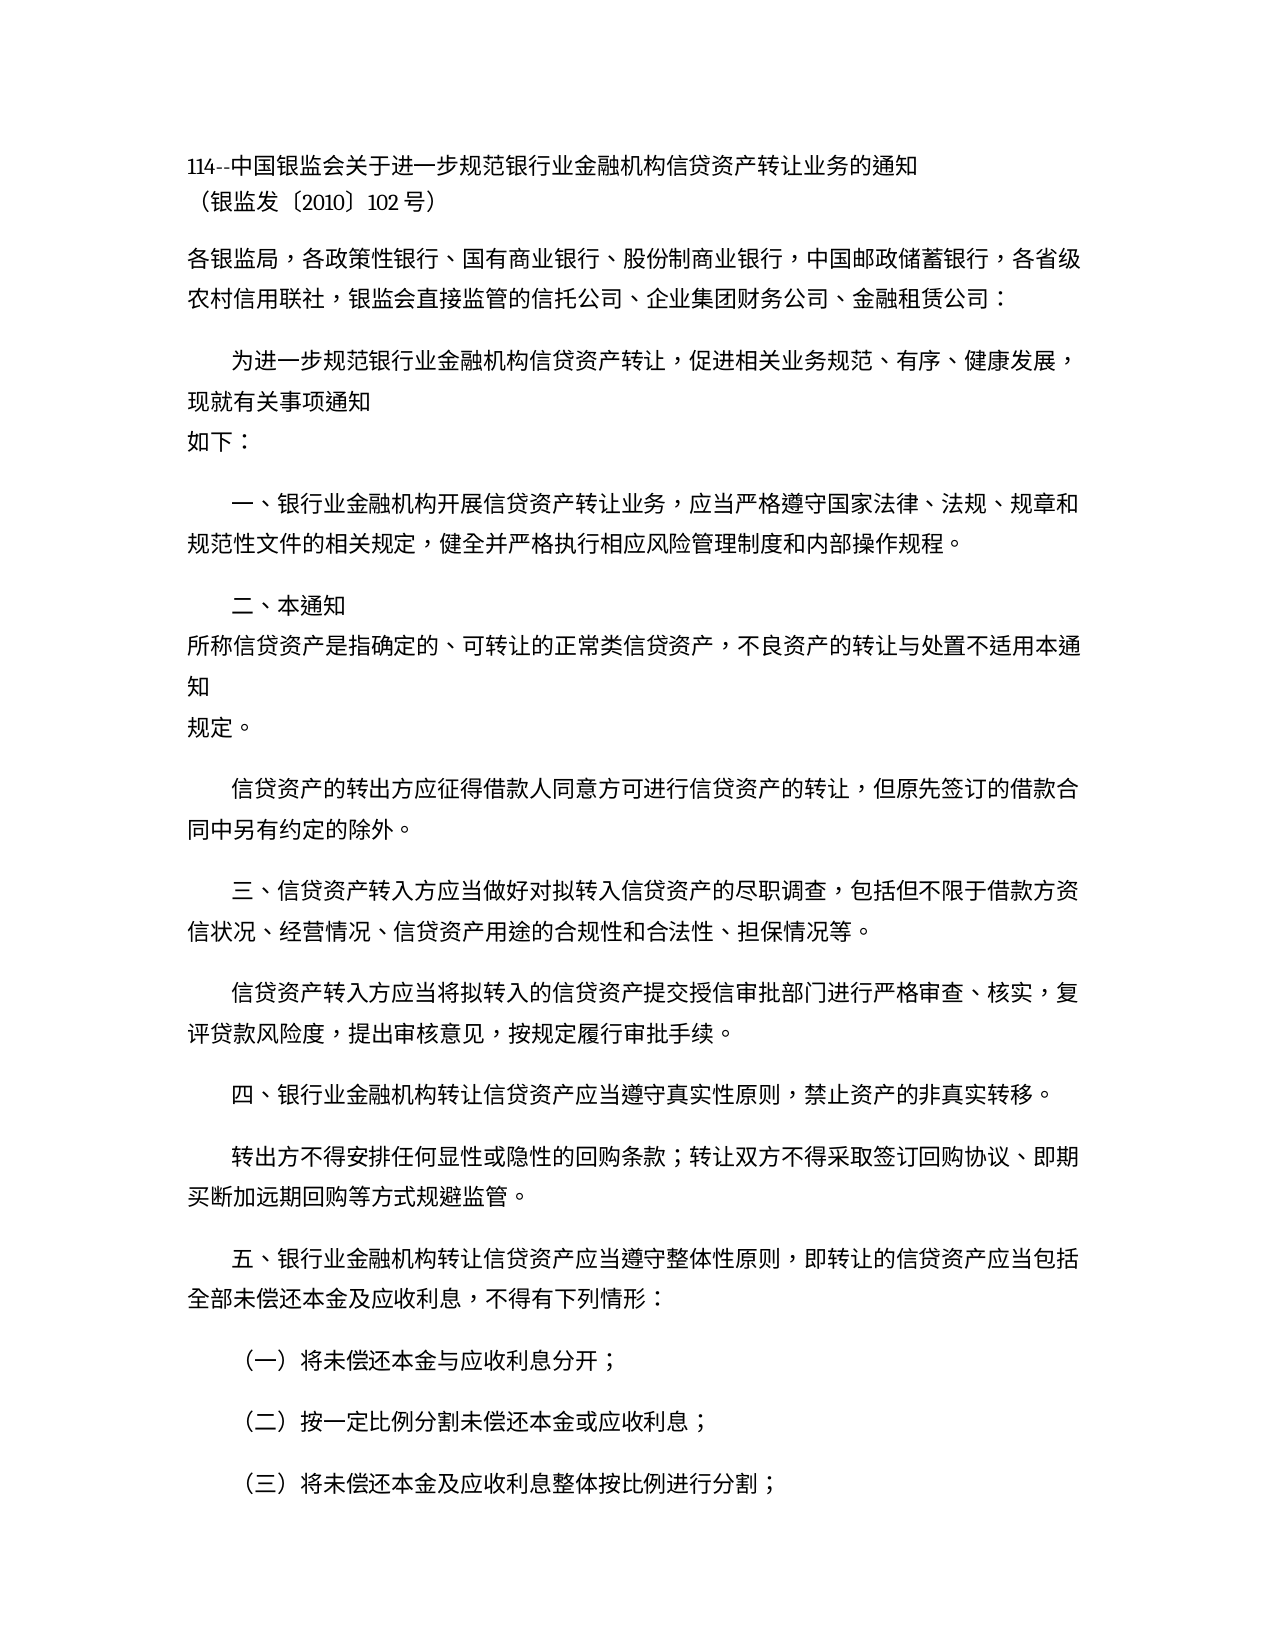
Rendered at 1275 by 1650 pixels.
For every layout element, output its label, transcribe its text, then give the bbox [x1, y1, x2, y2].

text 四、银行业金融机构转让信贷资产应当遵守真实性原则，禁止资产的非真实转移。 [187, 1079, 1087, 1110]
text 信贷资产转入方应当将拟转入的信贷资产提交授信审批部门进行严格审查、核实，复评贷款风险度，提出审核意见，按规定履行审批手续。 [187, 977, 1087, 1049]
text 为进一步规范银行业金融机构信贷资产转让，促进相关业务规范、有序、健康发展，现就有关事项通知 如下： [187, 345, 1087, 457]
text 转出方不得安排任何显性或隐性的回购条款；转让双方不得采取签订回购协议、即期买断加远期回购等方式规避监管。 [187, 1141, 1087, 1212]
text （一）将未偿还本金与应收利息分开； [187, 1345, 1087, 1376]
text 五、银行业金融机构转让信贷资产应当遵守整体性原则，即转让的信贷资产应当包括全部未偿还本金及应收利息，不得有下列情形： [187, 1243, 1087, 1314]
text 各银监局，各政策性银行、国有商业银行、股份制商业银行，中国邮政储蓄银行，各省级农村信用联社，银监会直接监管的信托公司、企业集团财务公司、金融租赁公司： [187, 243, 1087, 314]
text （二）按一定比例分割未偿还本金或应收利息； [187, 1406, 1087, 1437]
text 二、本通知 所称信贷资产是指确定的、可转让的正常类信贷资产，不良资产的转让与处置不适用本通知 规定。 [187, 589, 1087, 743]
text （三）将未偿还本金及应收利息整体按比例进行分割； [187, 1468, 1087, 1499]
text 三、信贷资产转入方应当做好对拟转入信贷资产的尽职调查，包括但不限于借款方资信状况、经营情况、信贷资产用途的合规性和合法性、担保情况等。 [187, 875, 1087, 947]
text 一、银行业金融机构开展信贷资产转让业务，应当严格遵守国家法律、法规、规章和规范性文件的相关规定，健全并严格执行相应风险管理制度和内部操作规程。 [187, 487, 1087, 559]
text 信贷资产的转出方应征得借款人同意方可进行信贷资产的转让，但原先签订的借款合同中另有约定的除外。 [187, 773, 1087, 845]
